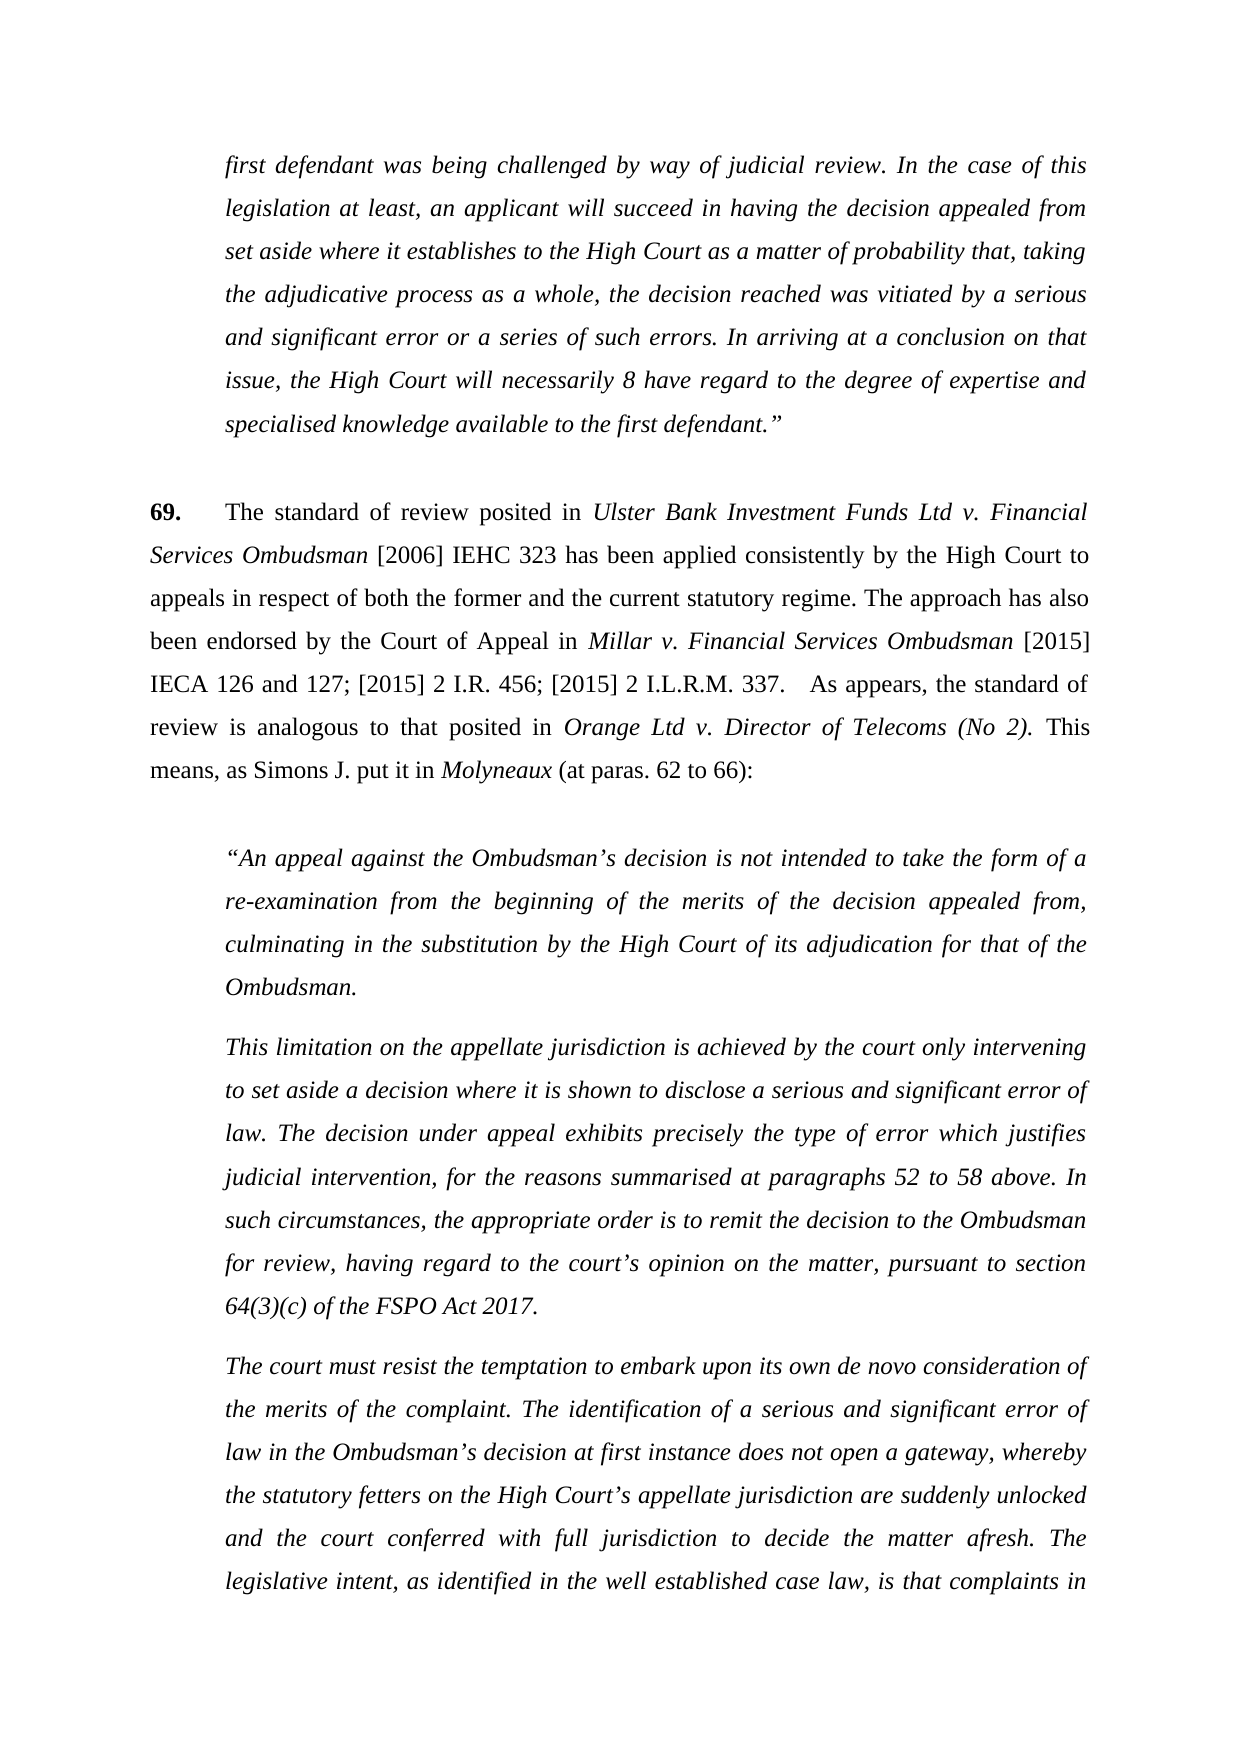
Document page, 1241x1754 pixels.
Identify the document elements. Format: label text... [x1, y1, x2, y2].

text This limitation on the appellate jurisdiction is achieved by the court only intervening to set aside a decision where it is shown to disclose a serious and significant error of law. The decision under appeal exhibits precisely the type of error which justifies judicial intervention, for the reasons summarised at paragraphs 52 to 58 above. In such circumstances, the appropriate order is to remit the decision to the Ombudsman for review, having regard to the court’s opinion on the matter, pursuant to section 64(3)(c) of the FSPO Act 2017. [225, 1032, 1090, 1320]
text “An appeal against the Ombudsman’s decision is not intended to take the form of a re-examination from the beginning of the merits of the decision appealed from, culminating in the substitution by the High Court of its adjudication for that of the Ombudsman. [225, 843, 1090, 1001]
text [225, 150, 1090, 437]
list The standard of review posited in Ulster Bank Investment Funds Ltd v. Financial Services Ombudsman [2006] IEHC 323 has been applied consistently by the High Court to appeals in respect of both the former and the current statutory regime. The approach has also been endorsed by the Court of Appeal in Millar v. Financial Services Ombudsman [2015] IECA 126 and 127; [2015] 2 I.R. 456; [2015] 2 I.L.R.M. 337. As appears, the standard of review is analogous to that posited in Orange Ltd v. Director of Telecoms (No 2). This means, as Simons J. put it in Molyneaux (at paras. 62 to 66): [150, 497, 1090, 784]
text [225, 1351, 1090, 1595]
